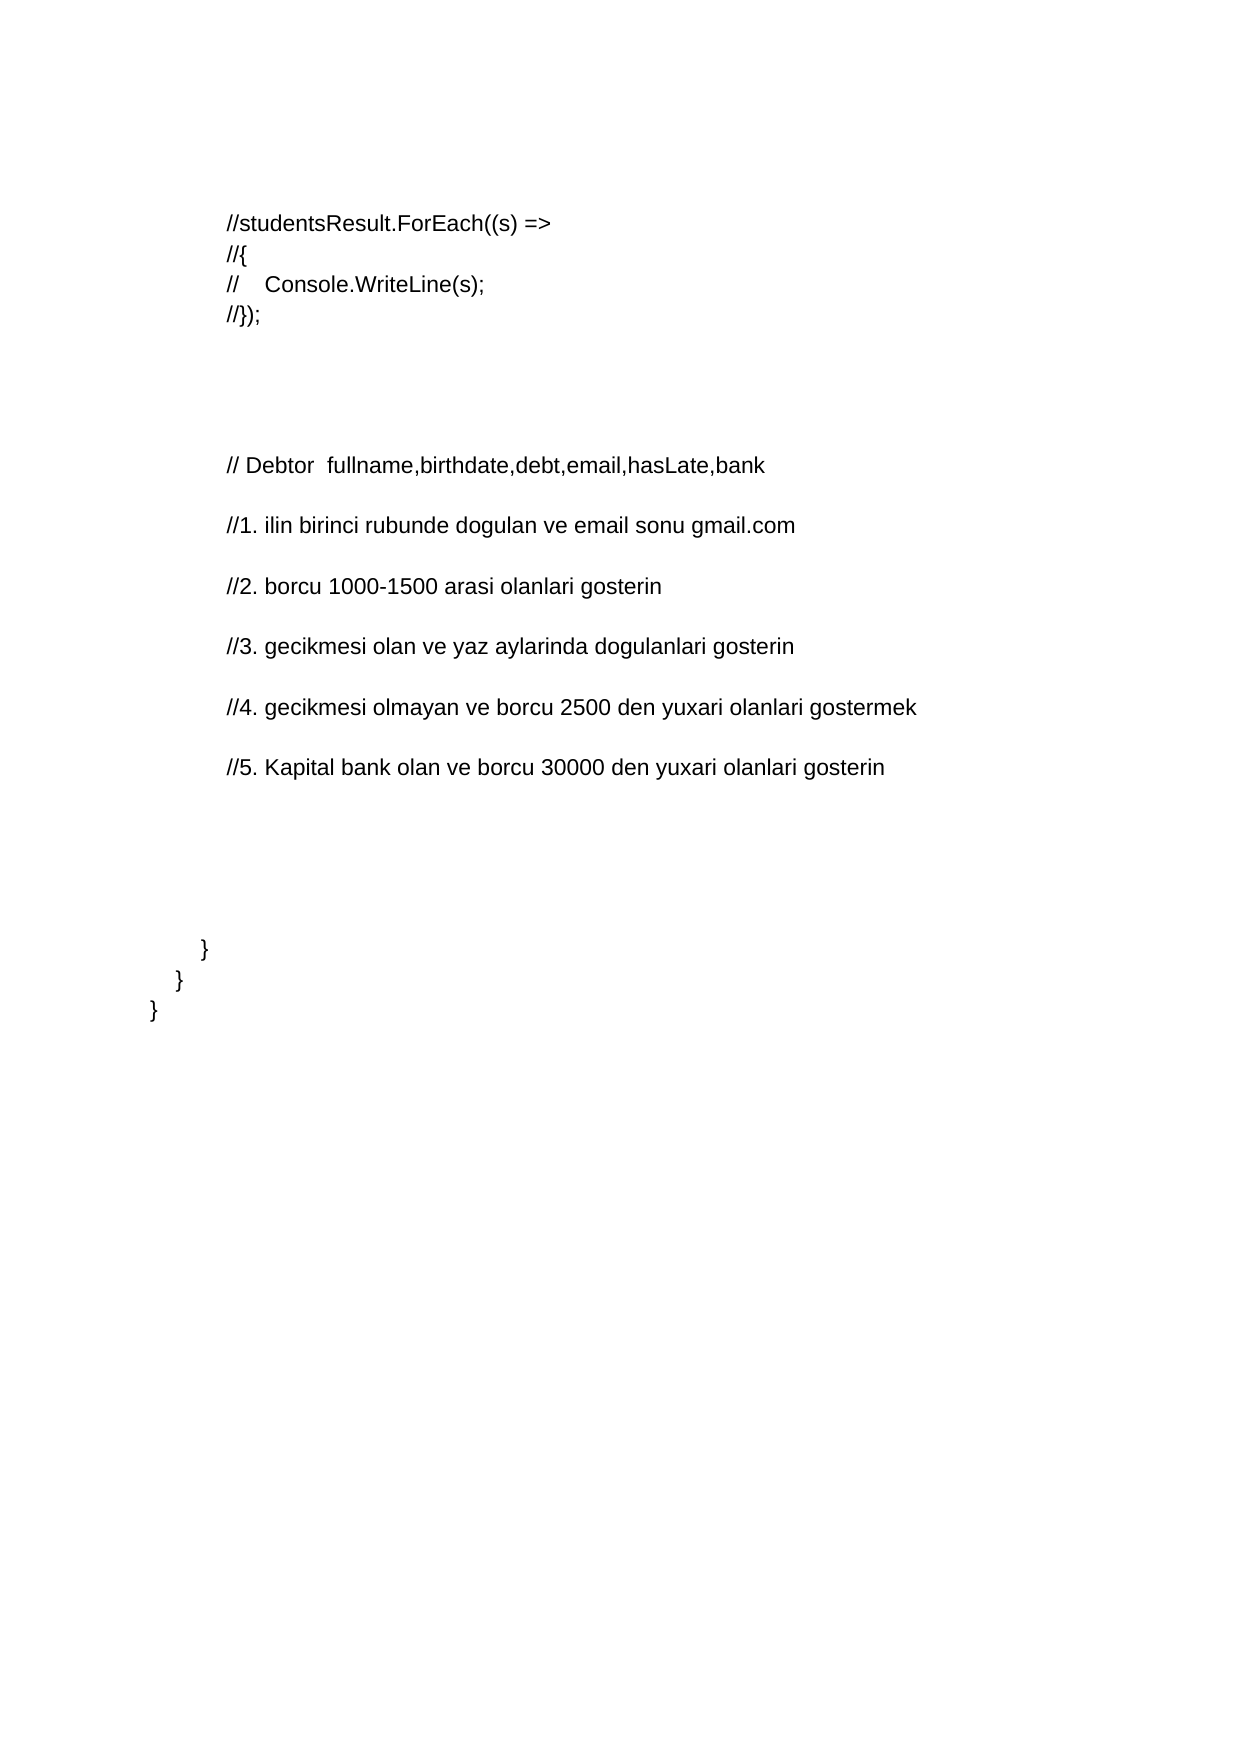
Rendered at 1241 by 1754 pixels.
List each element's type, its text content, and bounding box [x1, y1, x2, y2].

text // Console.WriteLine(s); [150, 271, 1090, 297]
text } [150, 935, 1090, 962]
text } [150, 966, 1090, 992]
text //studentsResult.ForEach((s) => [150, 210, 1090, 237]
text //2. borcu 1000-1500 arasi olanlari gosterin [150, 573, 1090, 599]
text //5. Kapital bank olan ve borcu 30000 den yuxari olanlari gosterin [150, 754, 1090, 781]
text } [150, 996, 1090, 1022]
text //1. ilin birinci rubunde dogulan ve email sonu gmail.com [150, 512, 1090, 539]
text //{ [150, 241, 1090, 267]
text //}); [150, 301, 1090, 327]
text //3. gecikmesi olan ve yaz aylarinda dogulanlari gosterin [150, 633, 1090, 660]
text //4. gecikmesi olmayan ve borcu 2500 den yuxari olanlari gostermek [150, 694, 1090, 720]
text // Debtor fullname,birthdate,debt,email,hasLate,bank [150, 452, 1090, 478]
